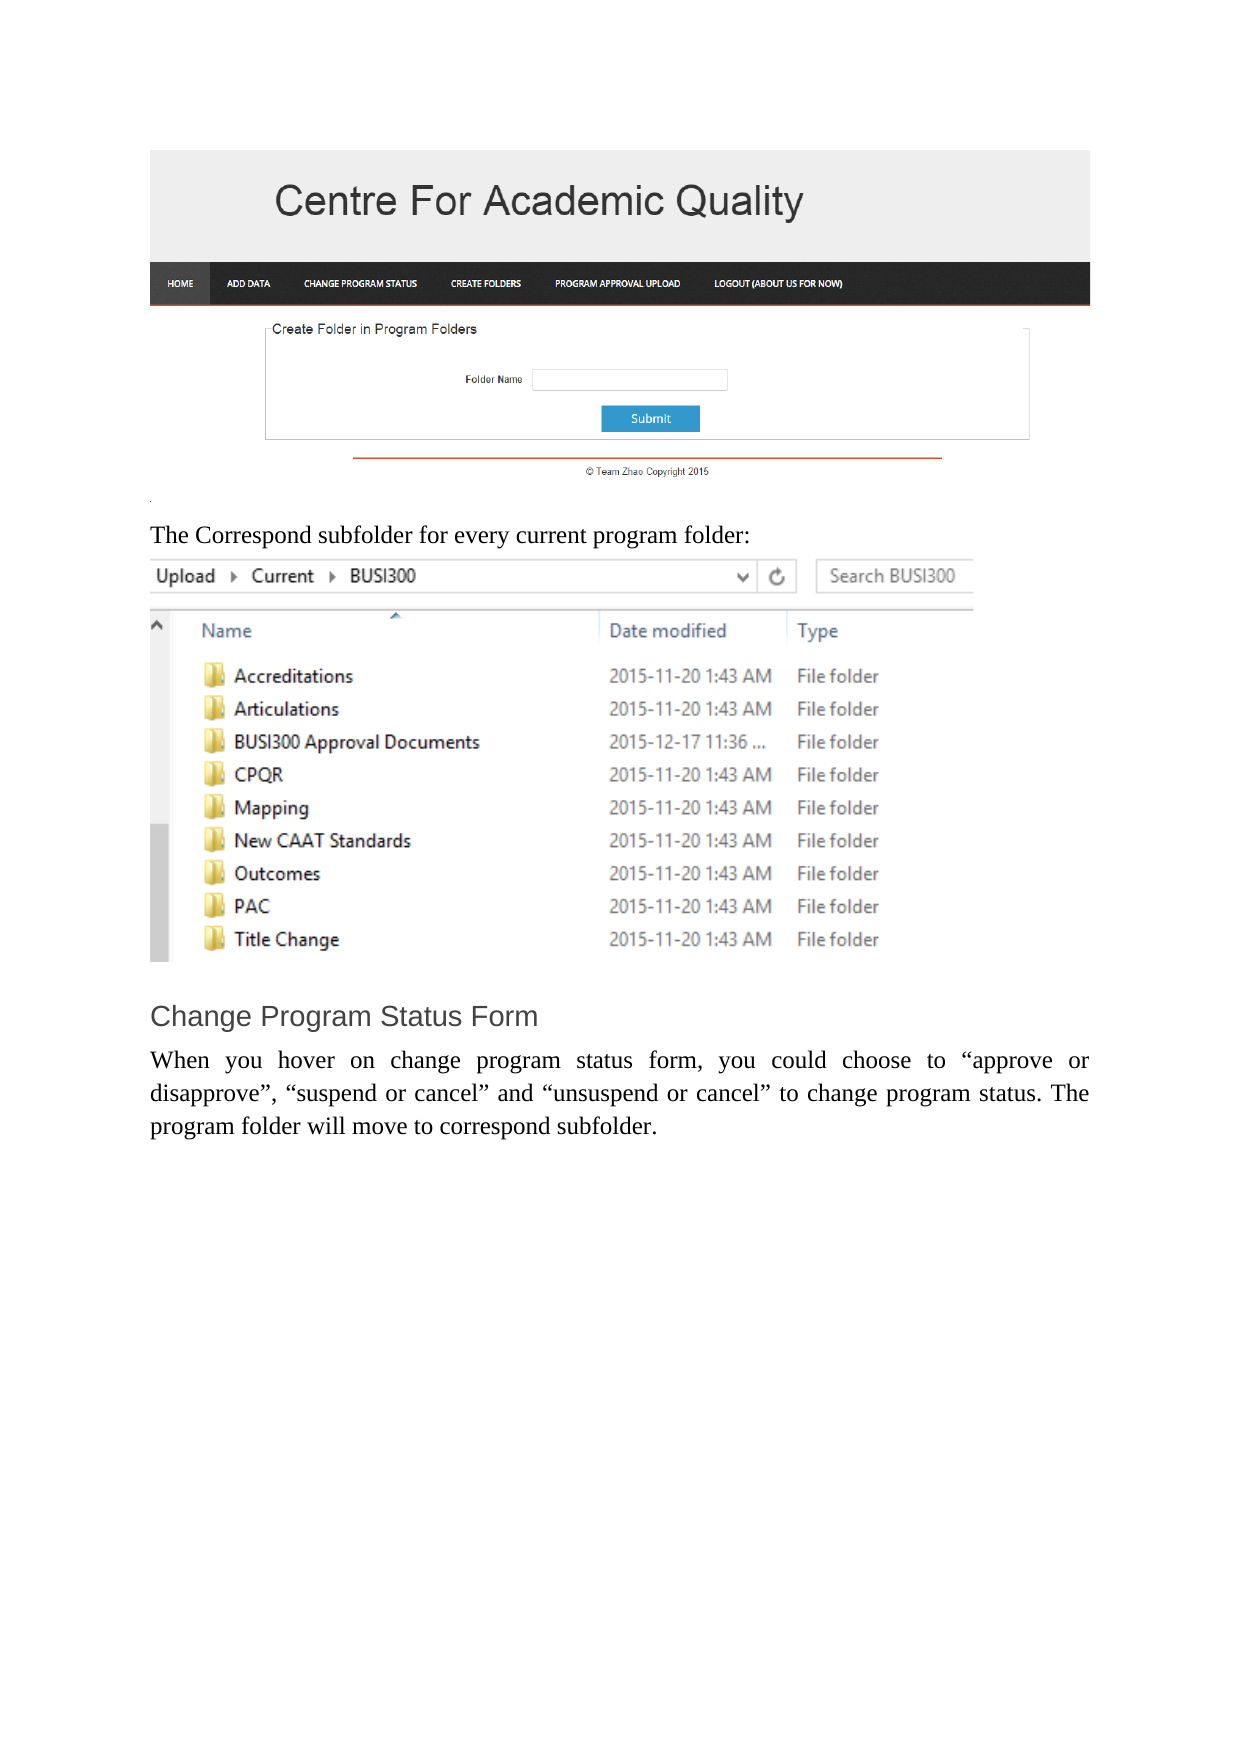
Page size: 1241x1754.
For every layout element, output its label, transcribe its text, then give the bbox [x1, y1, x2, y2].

picture [150, 553, 974, 962]
subtitle Change Program Status Form [150, 998, 1090, 1032]
text The Correspond subfolder for every current program folder: [150, 521, 1090, 549]
picture [150, 150, 1091, 517]
text When you hover on change program status form, you could choose to “approve or disapprove”, “suspend or cancel” and “unsuspend or cancel” to change program status. The program folder will move to correspond subfolder. [150, 1045, 1090, 1140]
